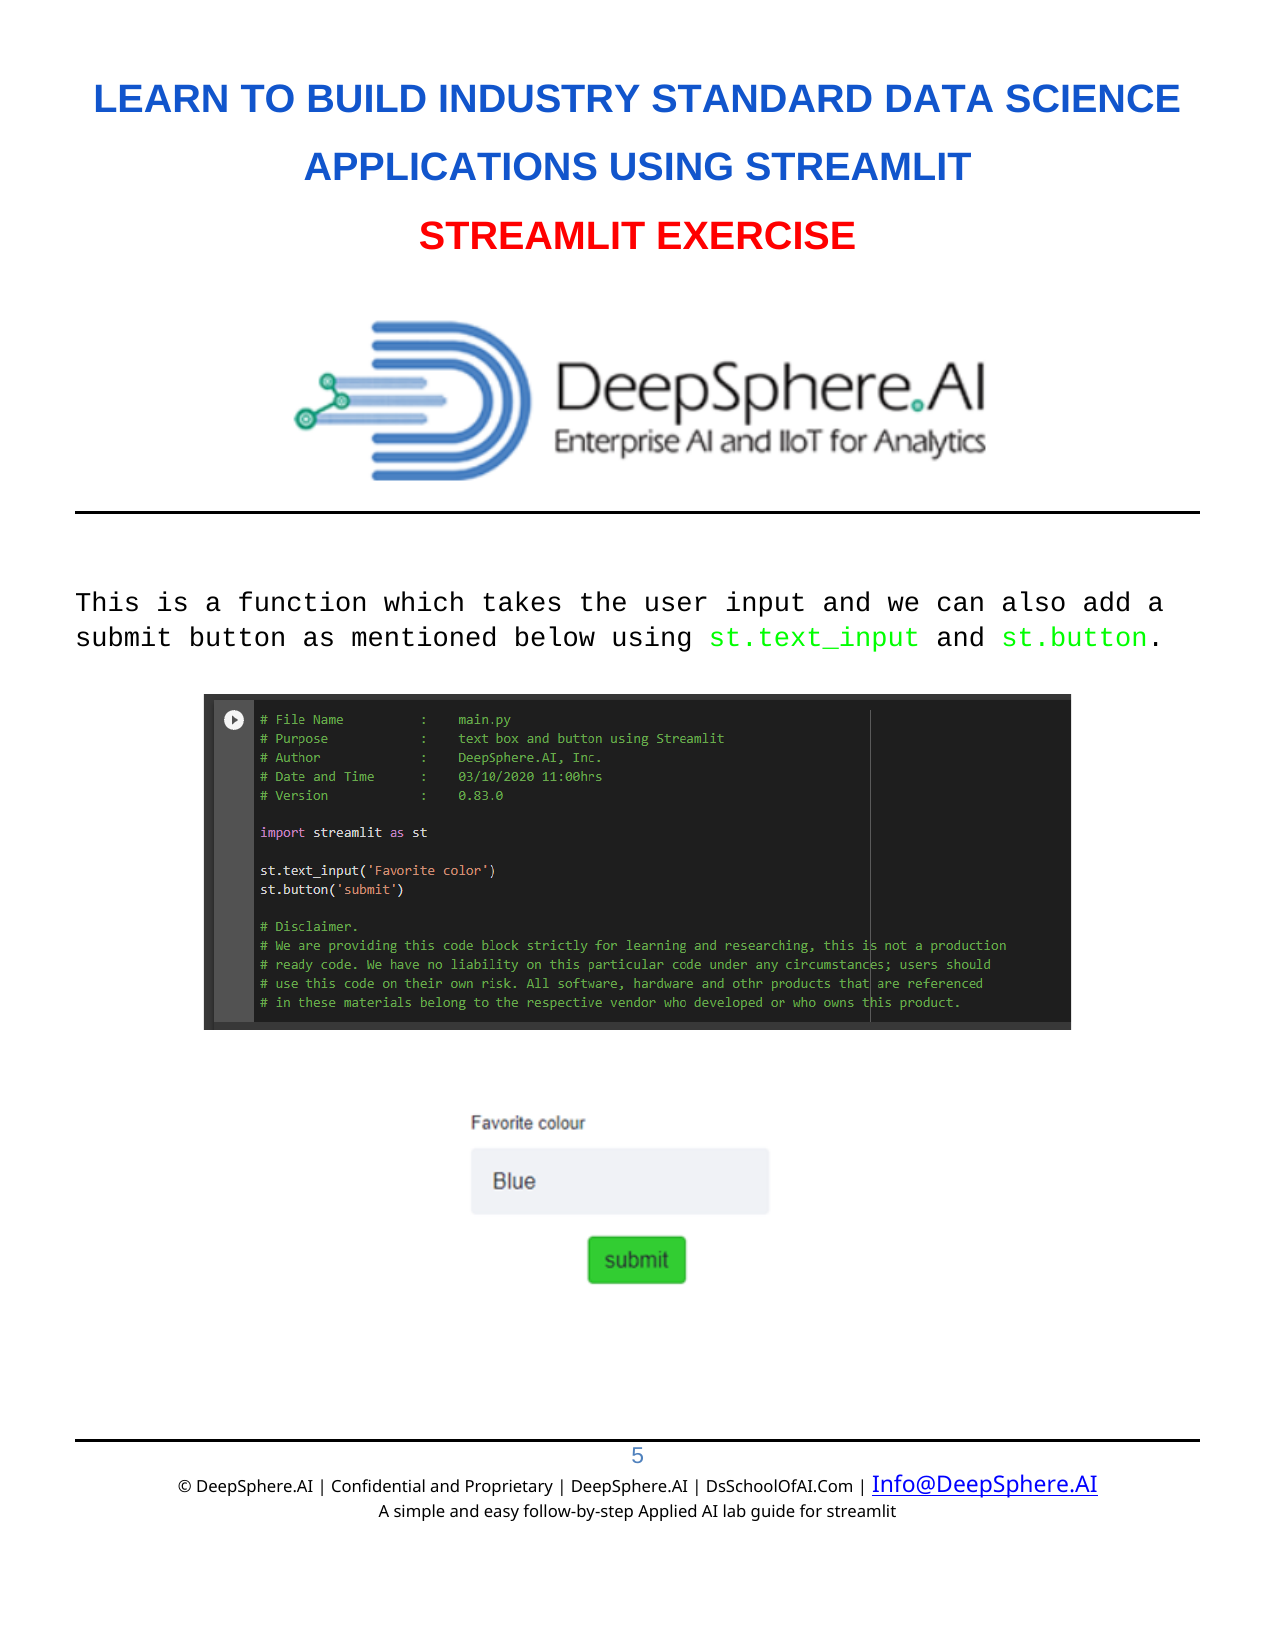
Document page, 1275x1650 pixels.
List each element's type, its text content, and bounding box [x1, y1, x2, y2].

picture [233, 280, 1042, 509]
picture [203, 694, 1072, 1030]
picture [437, 1103, 838, 1300]
text This is a function which takes the user input and we can also add a submit button as mentioned below using st.text_input and st.button. [75, 588, 1200, 654]
